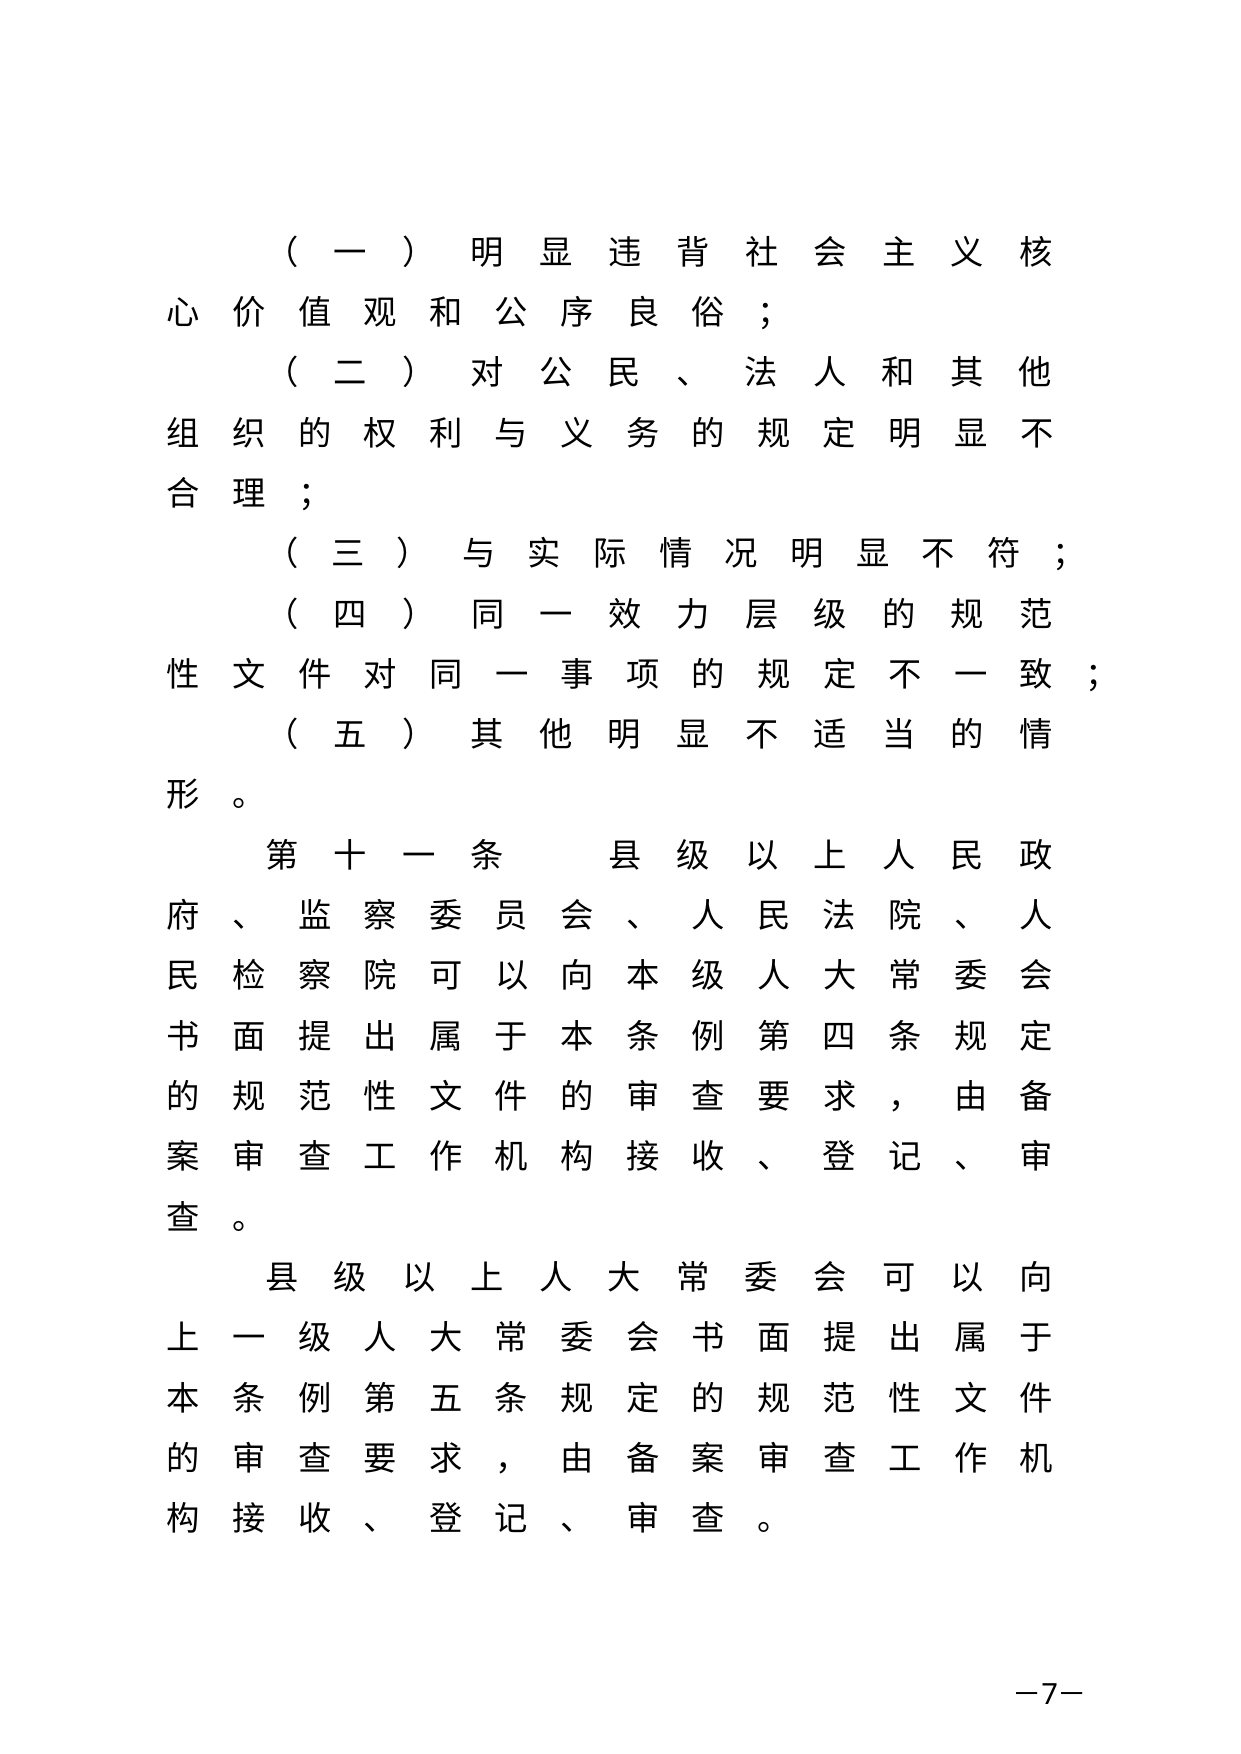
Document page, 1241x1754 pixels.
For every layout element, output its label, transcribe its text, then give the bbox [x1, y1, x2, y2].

text （一）明显违背社会主义核心价值观和公序良俗； [167, 219, 1085, 340]
text （三）与实际情况明显不符； [167, 521, 1085, 581]
text 第十一条 县级以上人民政府、监察委员会、人民法院、人民检察院可以向本级人大常委会书面提出属于本条例第四条规定的规范性文件的审查要求，由备案审查工作机构接收、登记、审查。 [167, 822, 1085, 1245]
text （二）对公民、法人和其他组织的权利与义务的规定明显不合理； [167, 340, 1085, 521]
text （四）同一效力层级的规范性文件对同一事项的规定不一致； [167, 581, 1085, 702]
text （五）其他明显不适当的情形。 [167, 702, 1085, 822]
text 县级以上人大常委会可以向上一级人大常委会书面提出属于本条例第五条规定的规范性文件的审查要求，由备案审查工作机构接收、登记、审查。 [167, 1245, 1085, 1546]
